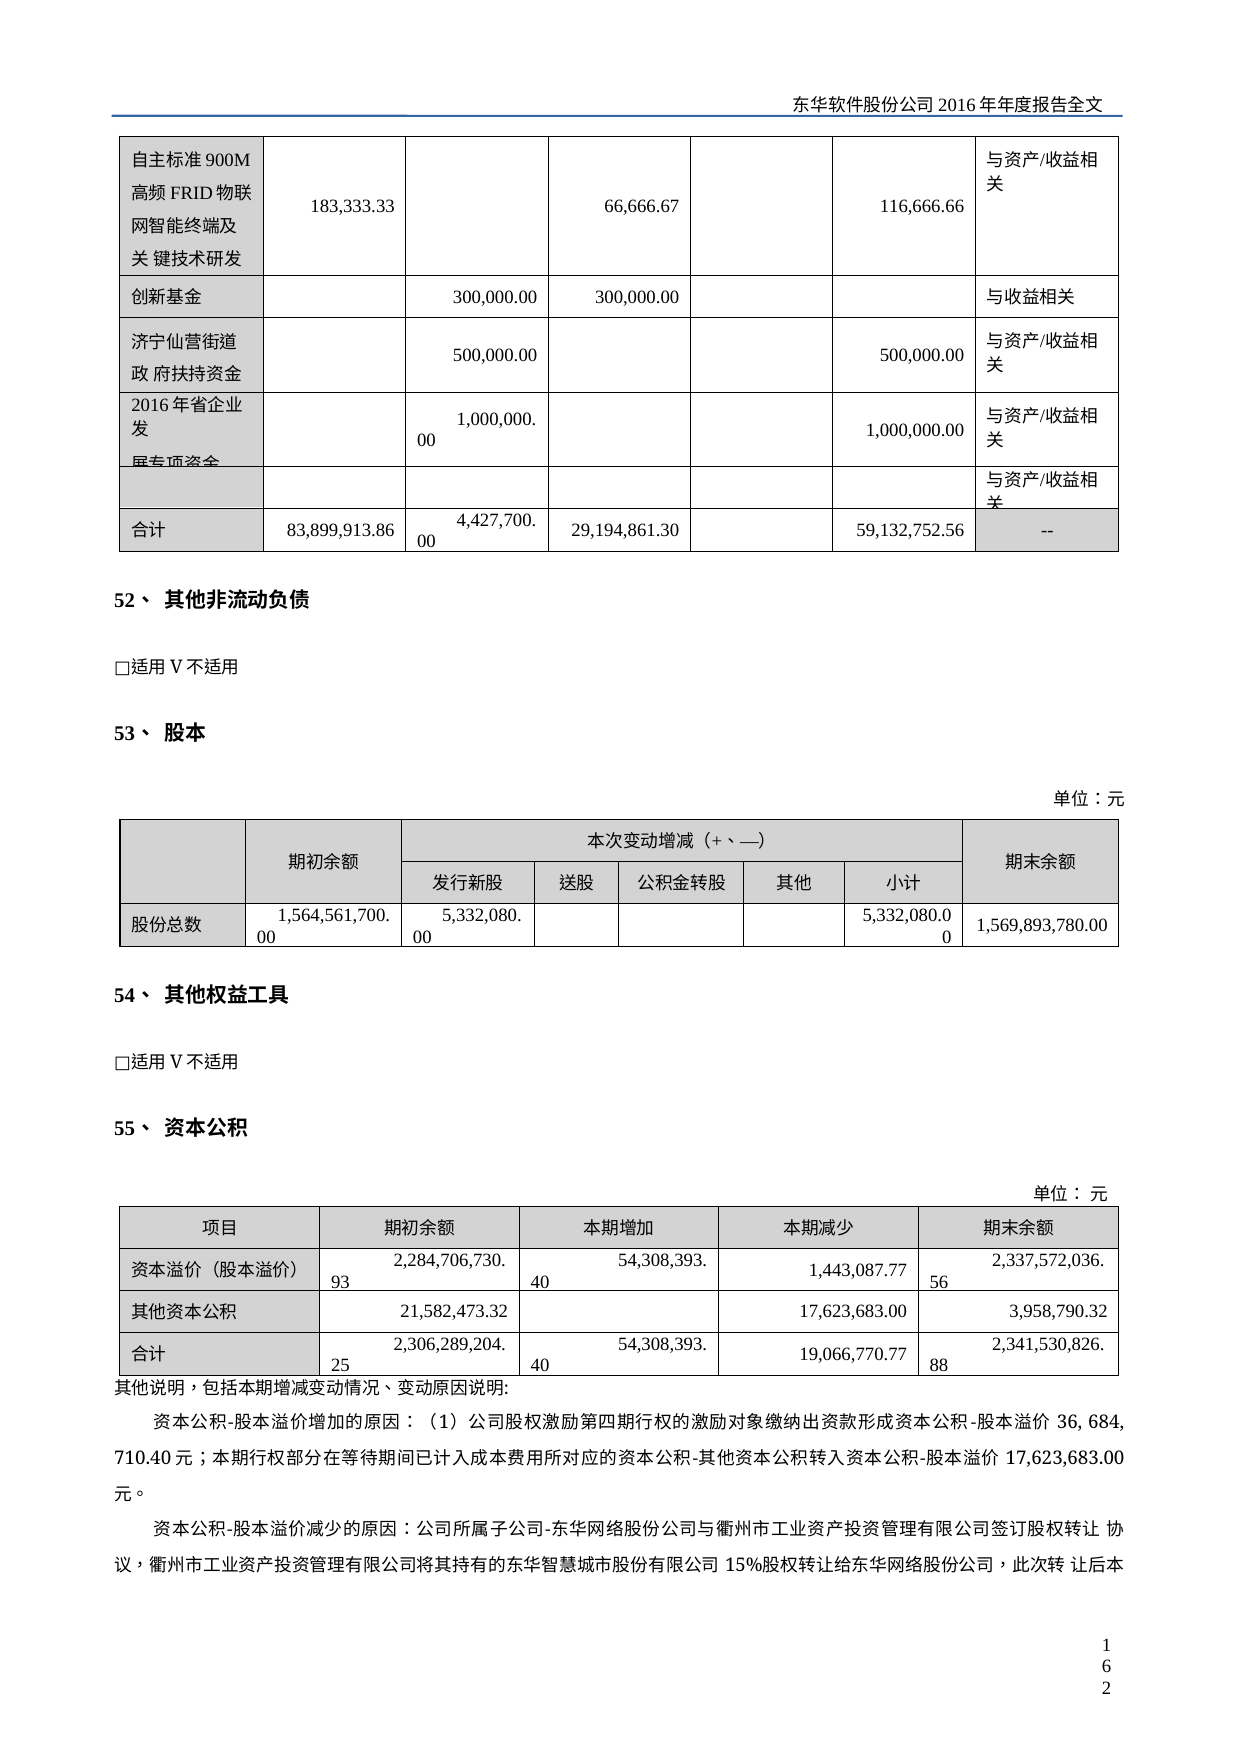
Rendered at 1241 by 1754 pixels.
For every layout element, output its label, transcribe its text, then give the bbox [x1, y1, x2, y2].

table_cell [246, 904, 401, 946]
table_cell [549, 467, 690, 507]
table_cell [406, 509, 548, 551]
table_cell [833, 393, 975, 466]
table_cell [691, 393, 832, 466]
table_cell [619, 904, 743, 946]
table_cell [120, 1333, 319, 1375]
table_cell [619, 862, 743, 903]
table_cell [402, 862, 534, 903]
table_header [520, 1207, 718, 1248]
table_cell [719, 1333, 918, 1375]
text 55、 资本公积 [114, 1113, 1124, 1142]
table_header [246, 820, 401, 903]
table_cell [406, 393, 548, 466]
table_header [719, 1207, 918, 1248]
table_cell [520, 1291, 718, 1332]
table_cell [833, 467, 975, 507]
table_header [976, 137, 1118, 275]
text 资本公积-股本溢价增加的原因：（1）公司股权激励第四期行权的激励对象缴纳出资款形成资本公积-股本溢价 36, 684, 710.40元；本期行权部分在等待期间已计入成本费用所对应的资本公积-其他资本公积转入资本公积-股本溢价 17,623,683.00 元。 [114, 1400, 1124, 1507]
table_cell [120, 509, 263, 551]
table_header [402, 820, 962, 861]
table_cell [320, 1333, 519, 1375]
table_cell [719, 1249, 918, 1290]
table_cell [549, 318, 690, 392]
text □适用V不适用 [114, 653, 1124, 678]
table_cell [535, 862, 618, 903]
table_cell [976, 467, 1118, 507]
text 单位：元 [114, 786, 1124, 810]
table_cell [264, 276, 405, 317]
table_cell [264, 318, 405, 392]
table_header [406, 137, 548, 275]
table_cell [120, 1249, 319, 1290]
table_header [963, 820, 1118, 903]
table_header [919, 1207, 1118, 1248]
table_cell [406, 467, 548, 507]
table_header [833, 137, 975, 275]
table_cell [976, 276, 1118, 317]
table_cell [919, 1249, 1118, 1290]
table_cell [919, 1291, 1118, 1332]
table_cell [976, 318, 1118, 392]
text 单位： 元 [1033, 1182, 1124, 1206]
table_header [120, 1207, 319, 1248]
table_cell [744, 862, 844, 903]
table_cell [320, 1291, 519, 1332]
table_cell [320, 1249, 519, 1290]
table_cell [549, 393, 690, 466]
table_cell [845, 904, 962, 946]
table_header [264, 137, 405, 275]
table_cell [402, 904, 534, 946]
text 53、 股本 [114, 718, 1124, 746]
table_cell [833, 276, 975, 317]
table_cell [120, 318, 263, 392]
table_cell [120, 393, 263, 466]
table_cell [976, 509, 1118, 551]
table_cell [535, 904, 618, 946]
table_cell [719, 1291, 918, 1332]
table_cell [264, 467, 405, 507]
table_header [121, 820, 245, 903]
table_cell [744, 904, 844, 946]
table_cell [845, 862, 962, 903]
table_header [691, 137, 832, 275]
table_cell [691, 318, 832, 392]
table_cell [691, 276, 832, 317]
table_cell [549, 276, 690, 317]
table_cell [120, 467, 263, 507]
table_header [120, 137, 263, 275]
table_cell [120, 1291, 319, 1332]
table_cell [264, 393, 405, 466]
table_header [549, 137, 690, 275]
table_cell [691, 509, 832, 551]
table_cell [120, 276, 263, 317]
text 其他说明，包括本期增减变动情况、变动原因说明: [114, 1376, 1124, 1400]
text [114, 1507, 1124, 1578]
text 52、 其他非流动负债 [114, 585, 1124, 613]
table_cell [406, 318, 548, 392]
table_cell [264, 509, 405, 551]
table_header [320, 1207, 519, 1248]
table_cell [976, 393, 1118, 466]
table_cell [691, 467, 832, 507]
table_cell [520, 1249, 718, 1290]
text 54、 其他权益工具 [114, 980, 1124, 1009]
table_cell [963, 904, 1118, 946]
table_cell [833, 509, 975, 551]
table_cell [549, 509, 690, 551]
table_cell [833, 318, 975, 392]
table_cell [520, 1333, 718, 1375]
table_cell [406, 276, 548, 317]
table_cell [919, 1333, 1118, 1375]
text □适用V不适用 [114, 1048, 1124, 1074]
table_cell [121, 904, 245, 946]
